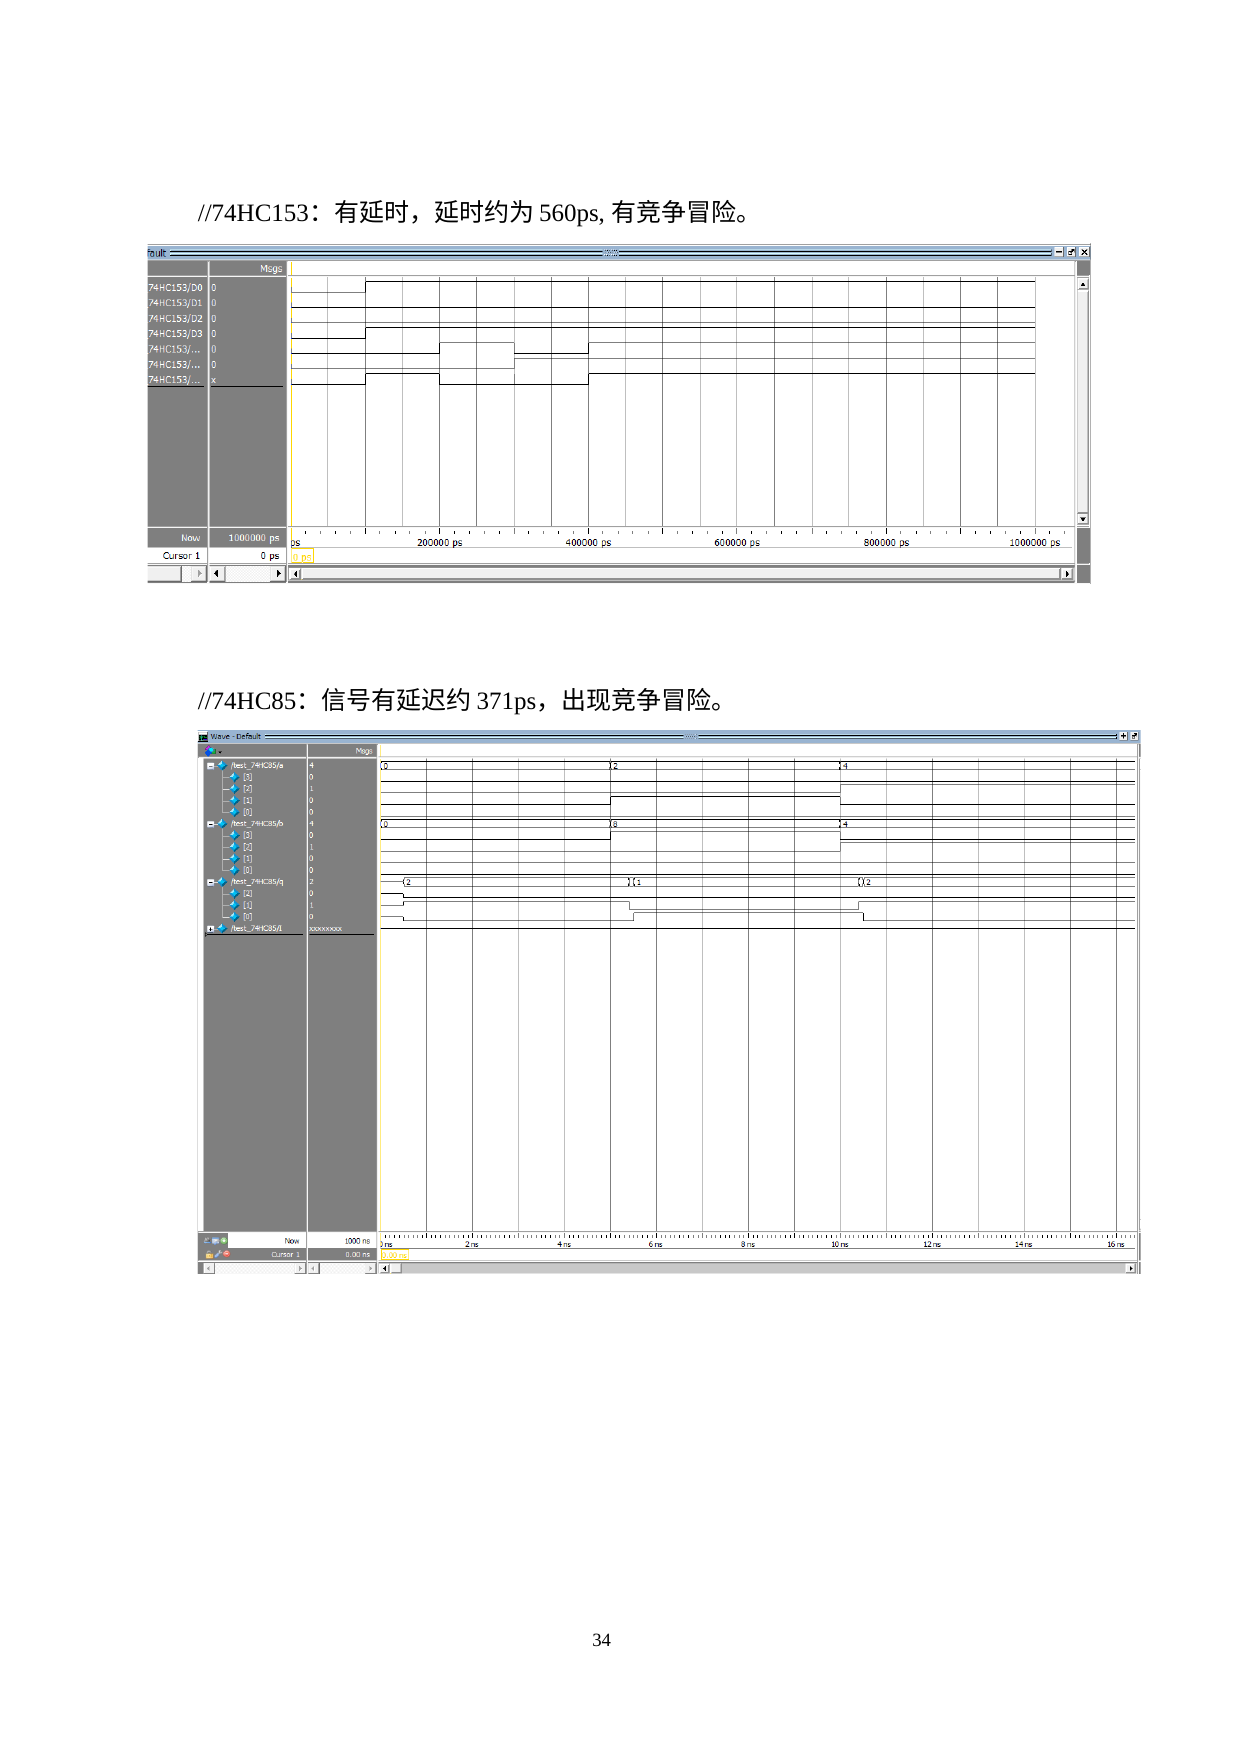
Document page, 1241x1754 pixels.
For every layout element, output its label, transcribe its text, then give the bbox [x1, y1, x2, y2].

picture [147, 243, 1091, 584]
text //74HC85：信号有延迟约371ps，出现竞争冒险。 [148, 666, 1092, 731]
picture [197, 730, 1141, 1274]
text //74HC153：有延时，延时约为560ps, 有竞争冒险。 [148, 178, 1092, 243]
